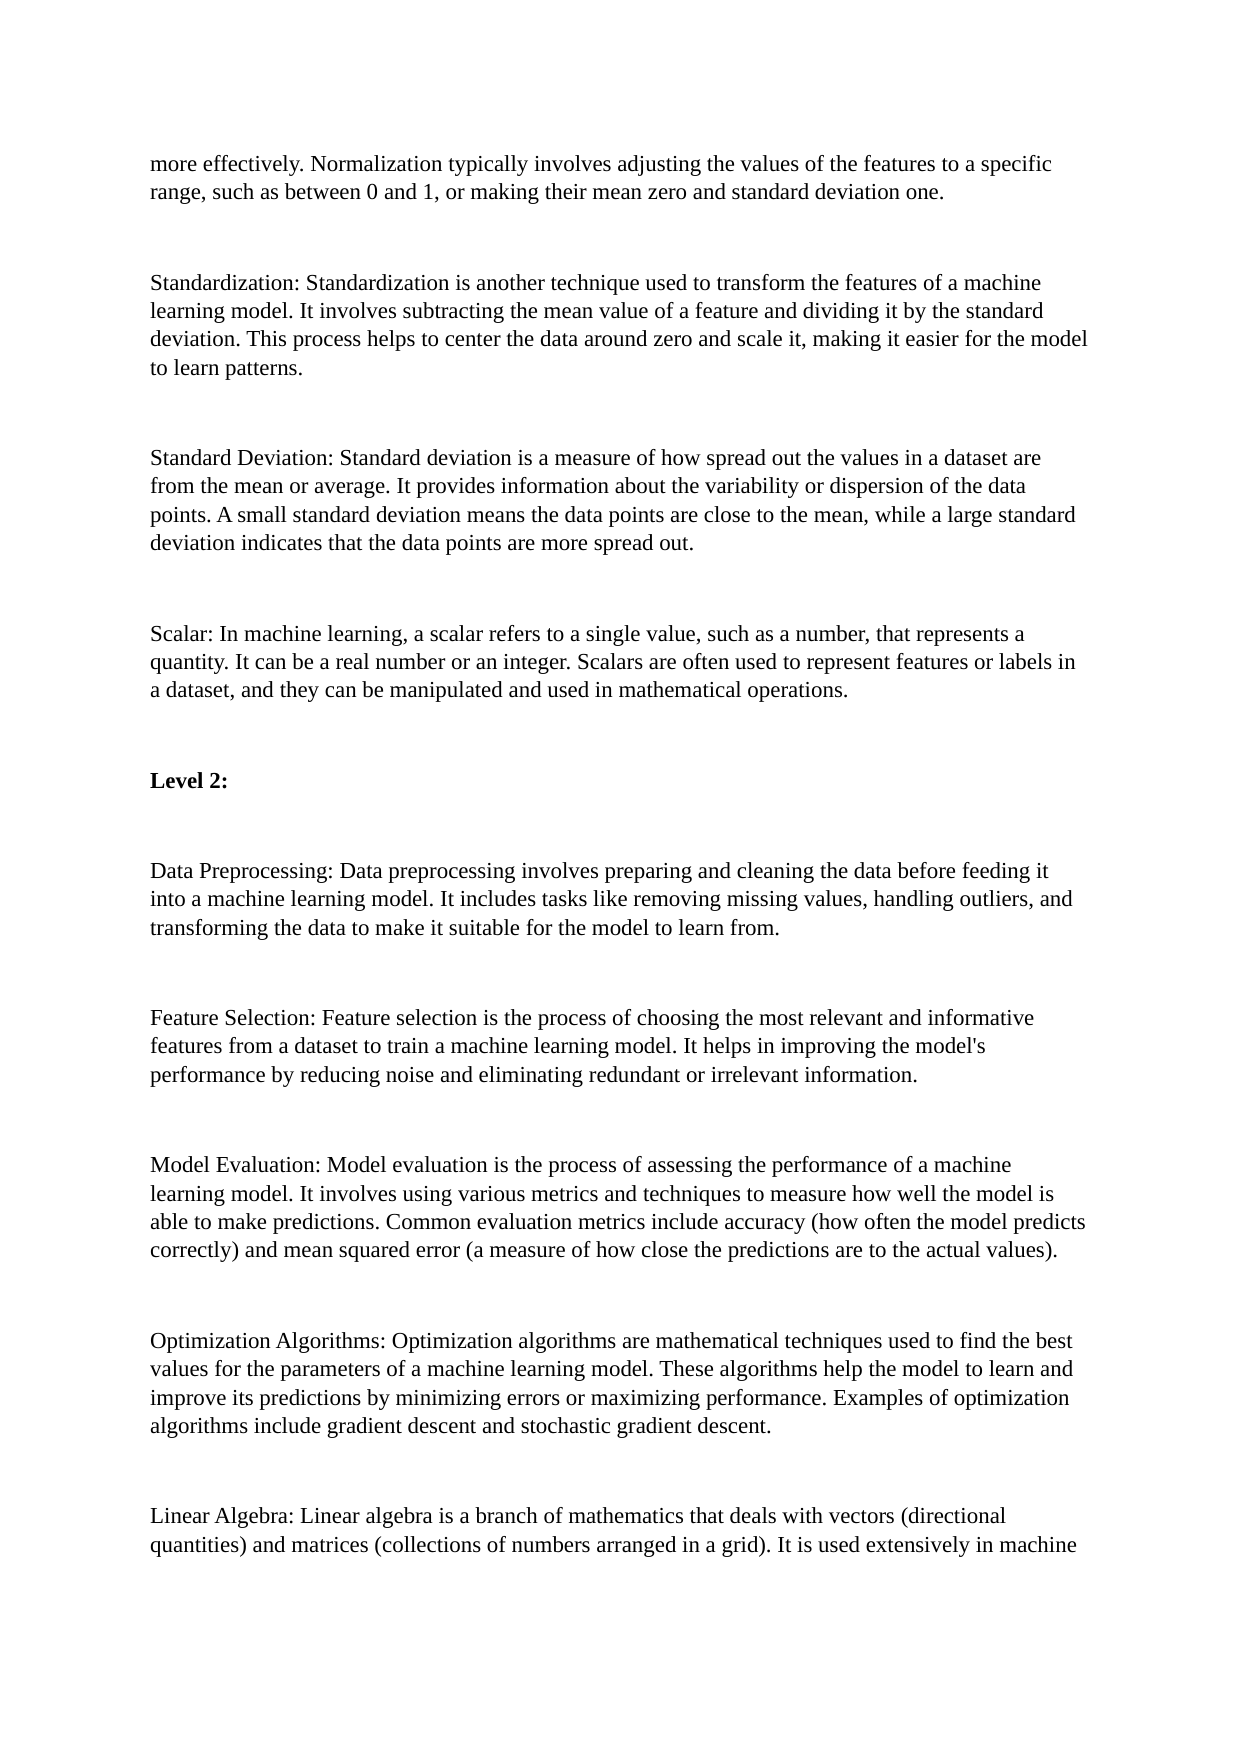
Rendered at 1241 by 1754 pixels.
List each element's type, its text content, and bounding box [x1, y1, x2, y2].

text Level 2: [150, 767, 1090, 793]
text Scalar: In machine learning, a scalar refers to a single value, such as a number, that represents a quantity. It can be a real number or an integer. Scalars are often used to represent features or labels in a dataset, and they can be manipulated and used in mathematical operations. [150, 620, 1090, 703]
text Feature Selection: Feature selection is the process of choosing the most relevant and informative features from a dataset to train a machine learning model. It helps in improving the model's performance by reducing noise and eliminating redundant or irrelevant information. [150, 1004, 1090, 1087]
text Data Preprocessing: Data preprocessing involves preparing and cleaning the data before feeding it into a machine learning model. It includes tasks like removing missing values, handling outliers, and transforming the data to make it suitable for the model to learn from. [150, 857, 1090, 940]
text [150, 1502, 1090, 1557]
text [150, 150, 1090, 205]
text Standardization: Standardization is another technique used to transform the features of a machine learning model. It involves subtracting the mean value of a feature and dividing it by the standard deviation. This process helps to center the data around zero and scale it, making it easier for the model to learn patterns. [150, 269, 1090, 380]
text Standard Deviation: Standard deviation is a measure of how spread out the values in a dataset are from the mean or average. It provides information about the variability or dispersion of the data points. A small standard deviation means the data points are close to the mean, while a large standard deviation indicates that the data points are more spread out. [150, 444, 1090, 556]
text Model Evaluation: Model evaluation is the process of assessing the performance of a machine learning model. It involves using various metrics and techniques to measure how well the model is able to make predictions. Common evaluation metrics include accuracy (how often the model predicts correctly) and mean squared error (a measure of how close the predictions are to the actual values). [150, 1151, 1090, 1263]
text Optimization Algorithms: Optimization algorithms are mathematical techniques used to find the best values for the parameters of a machine learning model. These algorithms help the model to learn and improve its predictions by minimizing errors or maximizing performance. Examples of optimization algorithms include gradient descent and stochastic gradient descent. [150, 1327, 1090, 1438]
